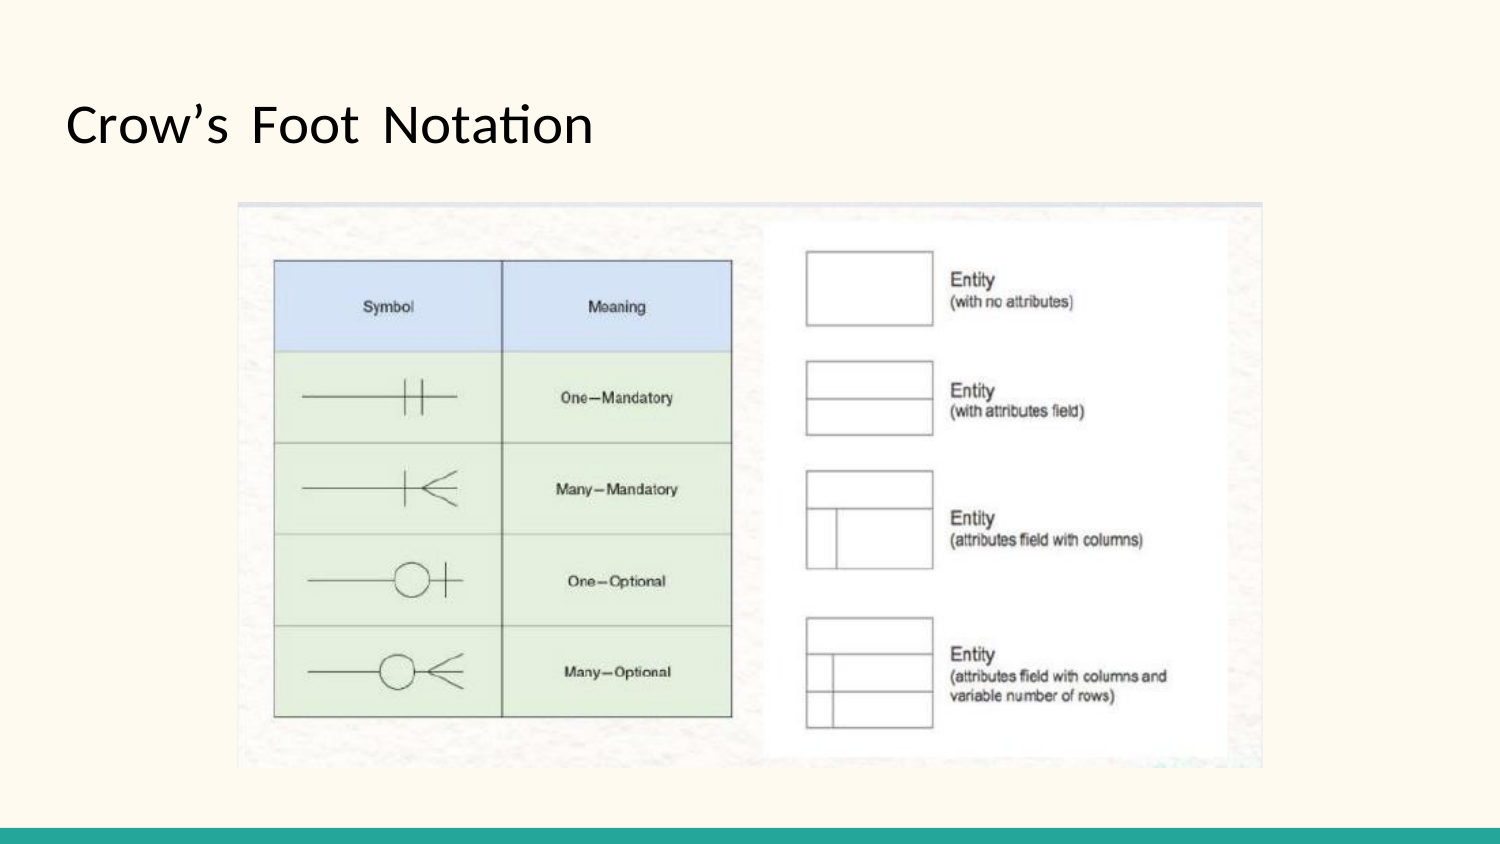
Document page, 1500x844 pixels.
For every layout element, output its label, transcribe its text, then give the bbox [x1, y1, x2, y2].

subtitle Crow’s Foot Notation [66, 89, 1487, 158]
picture [237, 202, 1263, 768]
